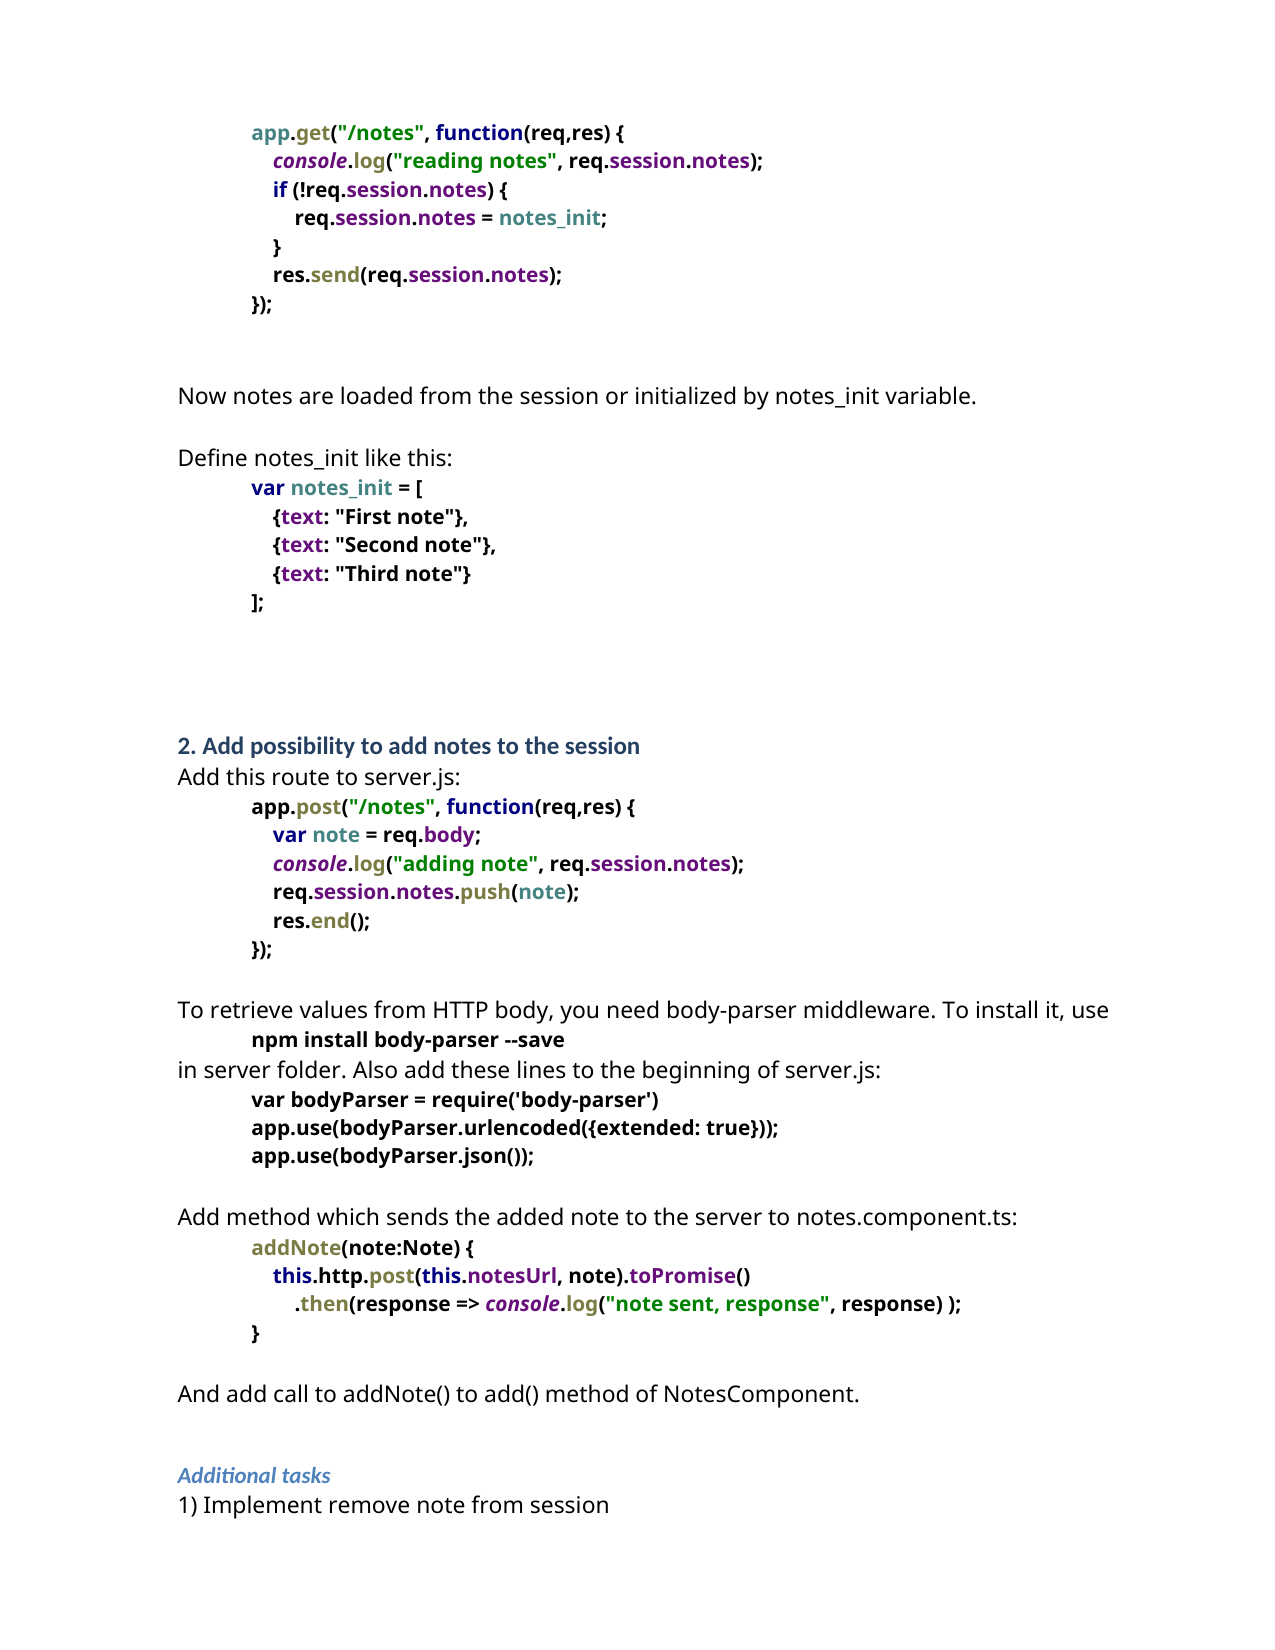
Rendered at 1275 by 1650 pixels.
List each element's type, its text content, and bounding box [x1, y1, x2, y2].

text Add method which sends the added note to the server to notes.component.ts: [177, 1201, 1186, 1233]
text Define notes_init like this: [177, 442, 1186, 473]
text var bodyParser = require('body-parser') [251, 1085, 1186, 1113]
text addNote(note:Note) { this.http.post(this.notesUrl, note).toPromise() .then(response => console.log("note sent, response", response) ); } [251, 1233, 1186, 1346]
text app.use(bodyParser.json()); [251, 1142, 1186, 1170]
text app.get("/notes", function(req,res) { console.log("reading notes", req.session.notes); if (!req.session.notes) { req.session.notes = notes_init; } res.send(req.session.notes); }); [251, 118, 1186, 317]
text Now notes are loaded from the session or initialized by notes_init variable. [177, 380, 1186, 411]
text npm install body-parser --save [251, 1025, 1186, 1053]
text And add call to addNote() to add() method of NotesComponent. [177, 1378, 1186, 1409]
text var notes_init = [ {text: "First note"}, {text: "Second note"}, {text: "Third note"} ]; [251, 473, 1186, 616]
subtitle Additional tasks [177, 1461, 1186, 1489]
text app.post("/notes", function(req,res) { var note = req.body; console.log("adding note", req.session.notes); req.session.notes.push(note); res.end(); }); [251, 792, 1186, 963]
text app.use(bodyParser.urlencoded({extended: true})); [251, 1113, 1186, 1142]
text Add this route to server.js: [177, 761, 1186, 792]
text 1) Implement remove note from session [177, 1489, 1186, 1520]
text To retrieve values from HTTP body, you need body-parser middleware. To install it, use [177, 994, 1186, 1025]
text in server folder. Also add these lines to the beginning of server.js: [177, 1053, 1186, 1085]
subtitle 2. Add possibility to add notes to the session [177, 730, 1186, 761]
